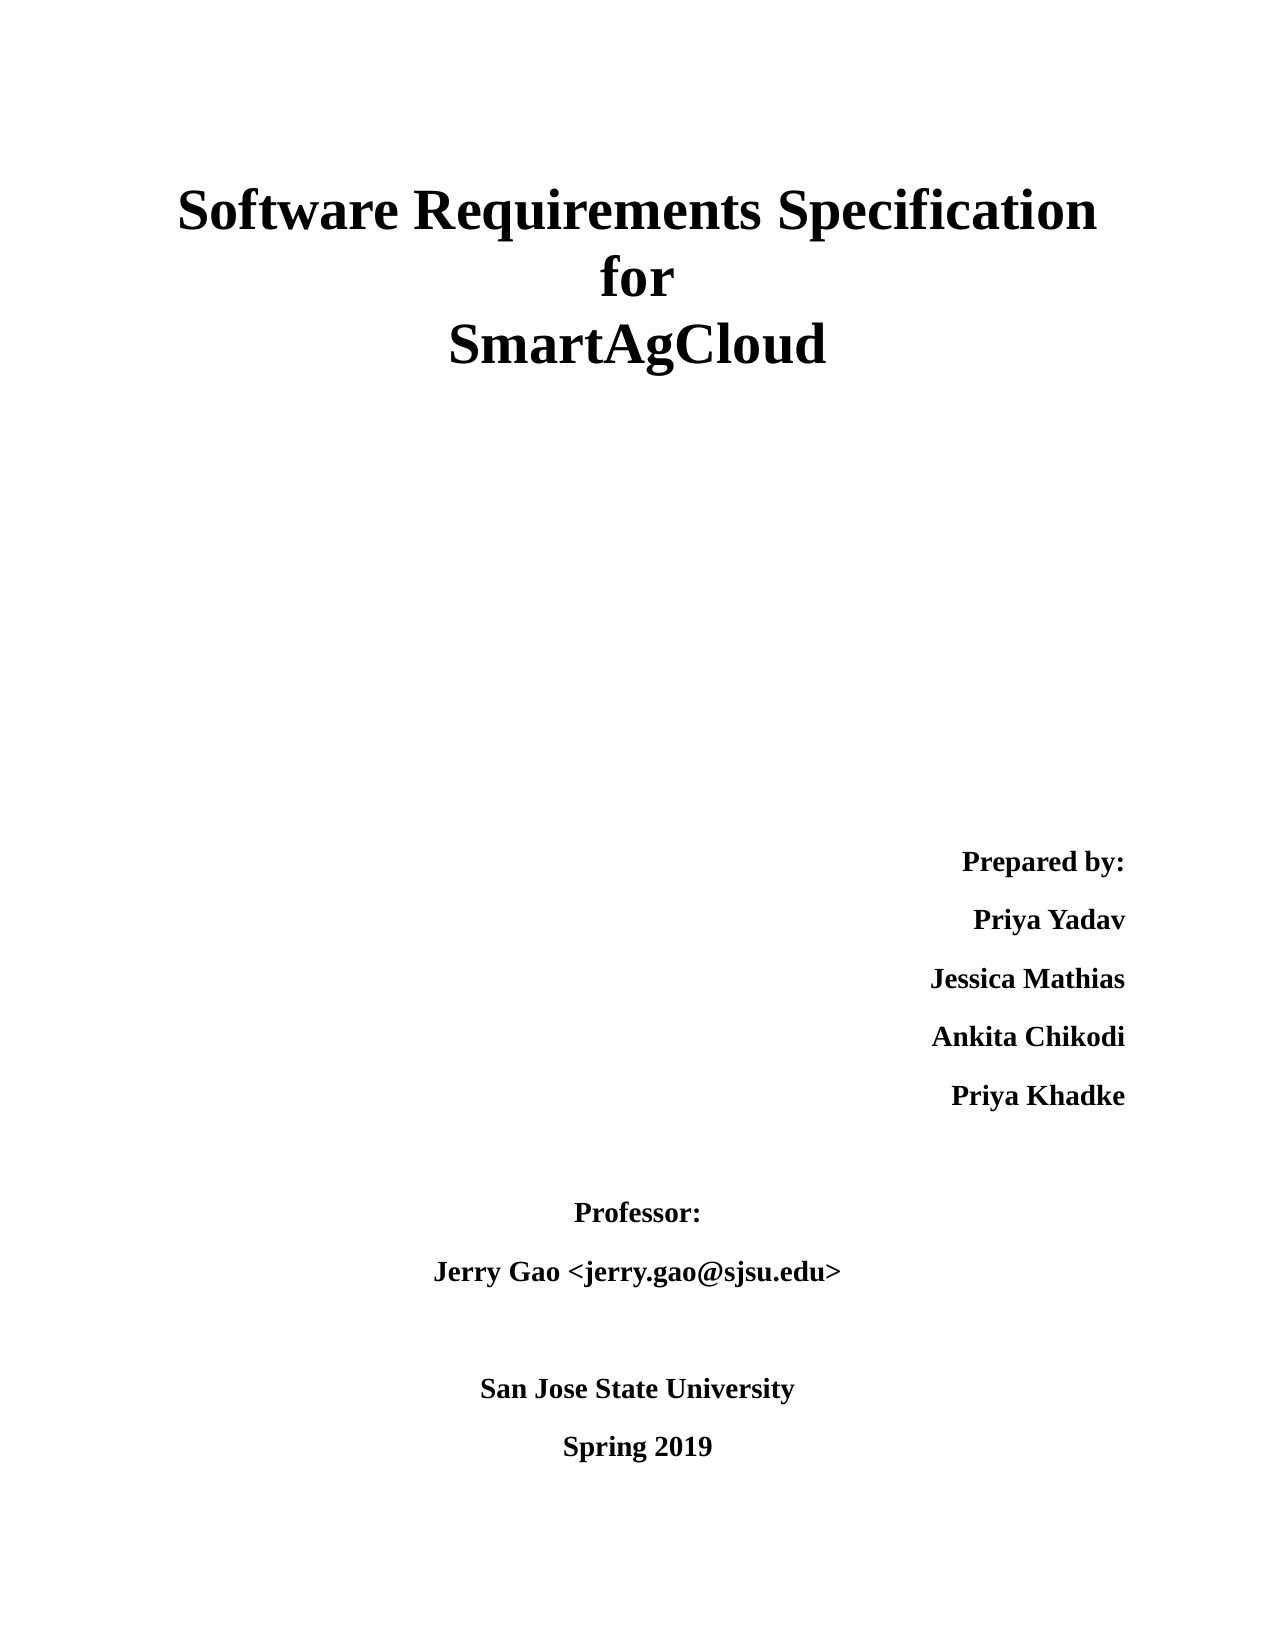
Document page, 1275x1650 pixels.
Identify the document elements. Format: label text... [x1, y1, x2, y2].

text Prepared by: [150, 844, 1125, 877]
text Priya Khadke [150, 1078, 1125, 1112]
text San Jose State University [150, 1371, 1125, 1404]
text Priya Yadav [150, 902, 1125, 936]
text Professor: [150, 1195, 1125, 1229]
title Software Requirements Specification [150, 175, 1125, 242]
text Spring 2019 [150, 1429, 1125, 1463]
text Jerry Gao <jerry.gao@sjsu.edu> [150, 1254, 1125, 1287]
text Ankita Chikodi [150, 1019, 1125, 1053]
title SmartAgCloud [150, 309, 1125, 376]
title for [150, 242, 1125, 309]
text Jessica Mathias [150, 961, 1125, 994]
